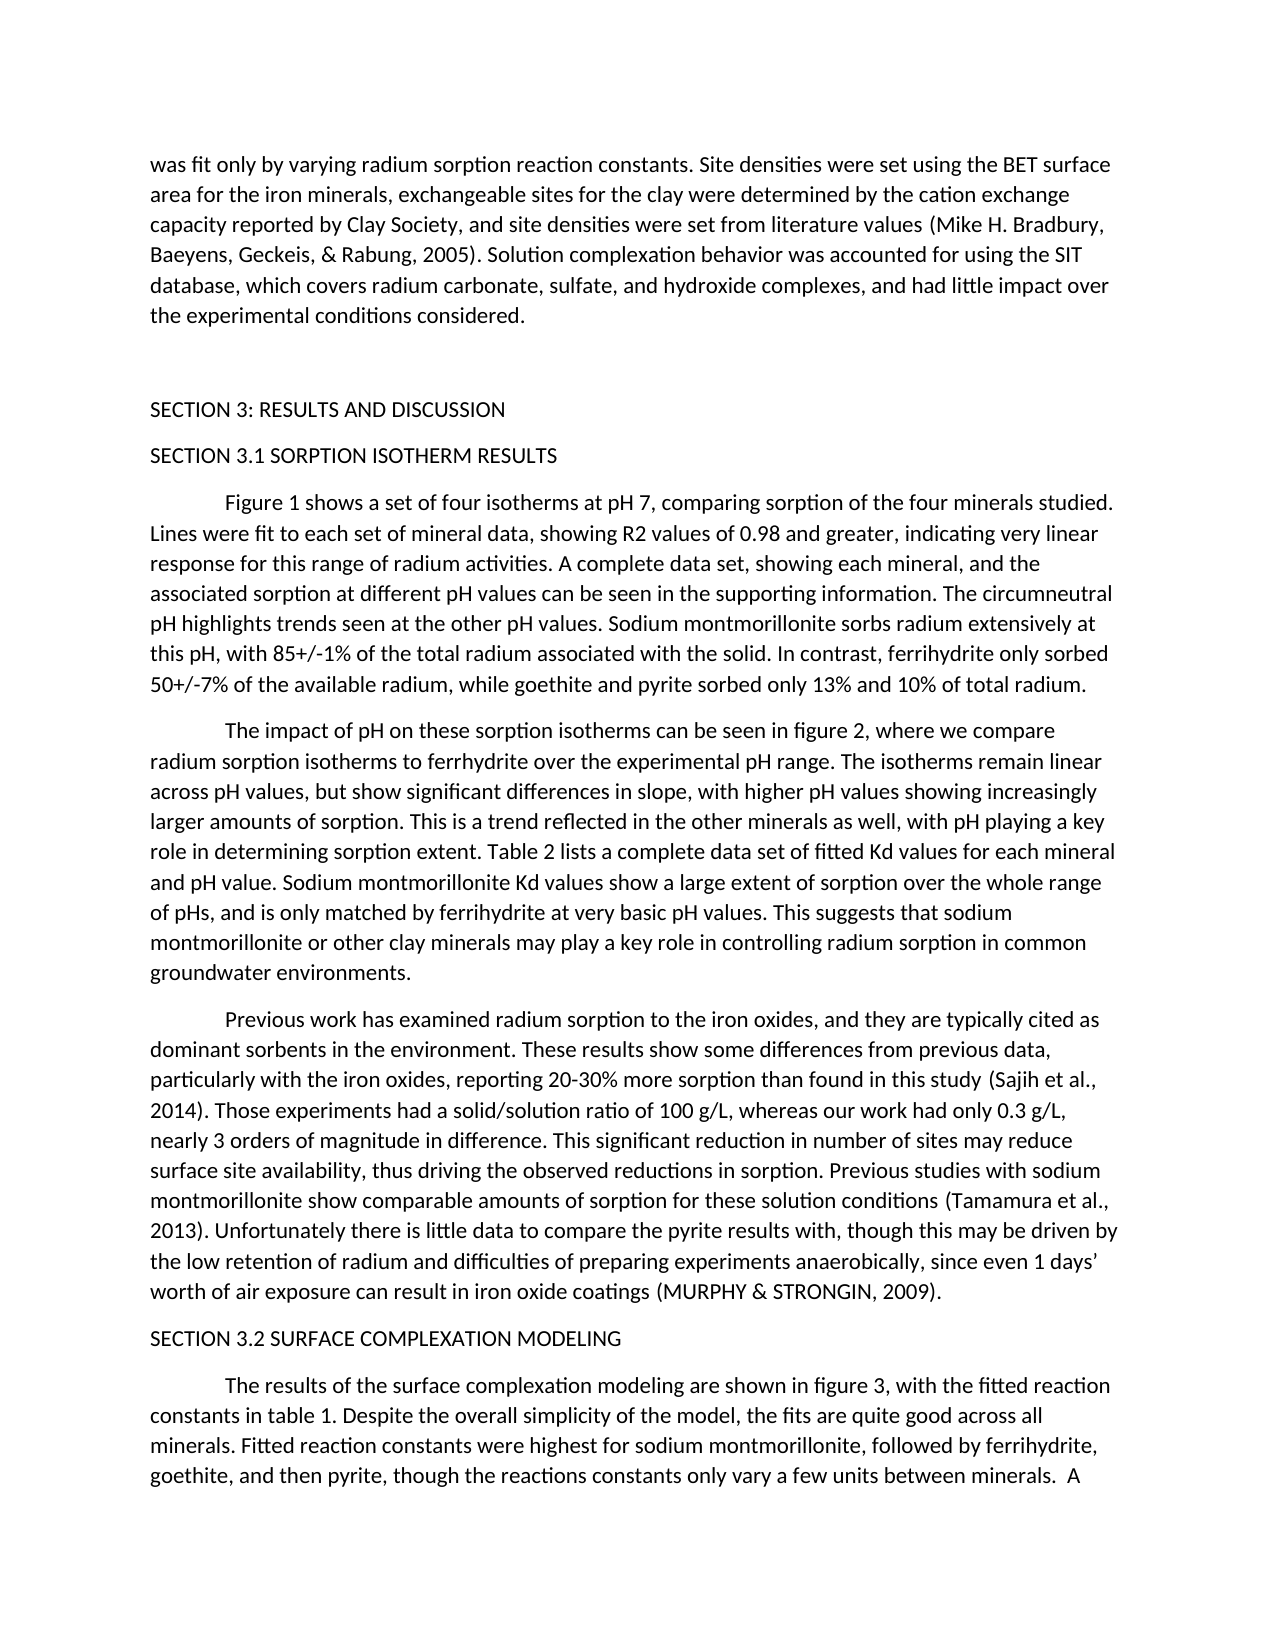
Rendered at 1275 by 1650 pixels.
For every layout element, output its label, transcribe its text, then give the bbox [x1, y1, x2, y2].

text SECTION 3.1 SORPTION ISOTHERM RESULTS [150, 442, 1125, 470]
text Figure 1 shows a set of four isotherms at pH 7, comparing sorption of the four minerals studied. Lines were fit to each set of mineral data, showing R2 values of 0.98 and greater, indicating very linear response for this range of radium activities. A complete data set, showing each mineral, and the associated sorption at different pH values can be seen in the supporting information. The circumneutral pH highlights trends seen at the other pH values. Sodium montmorillonite sorbs radium extensively at this pH, with 85+/-1% of the total radium associated with the solid. In contrast, ferrihydrite only sorbed 50+/-7% of the available radium, while goethite and pyrite sorbed only 13% and 10% of total radium. [150, 488, 1125, 698]
text SECTION 3: RESULTS AND DISCUSSION [150, 395, 1125, 423]
text Previous work has examined radium sorption to the iron oxides, and they are typically cited as dominant sorbents in the environment. These results show some differences from previous data, particularly with the iron oxides, reporting 20-30% more sorption than found in this study (Sajih et al., 2014). Those experiments had a solid/solution ratio of 100 g/L, whereas our work had only 0.3 g/L, nearly 3 orders of magnitude in difference. This significant reduction in number of sites may reduce surface site availability, thus driving the observed reductions in sorption. Previous studies with sodium montmorillonite show comparable amounts of sorption for these solution conditions (Tamamura et al., 2013). Unfortunately there is little data to compare the pyrite results with, though this may be driven by the low retention of radium and difficulties of preparing experiments anaerobically, since even 1 days’ worth of air exposure can result in iron oxide coatings (MURPHY & STRONGIN, 2009). [150, 1005, 1125, 1305]
text The impact of pH on these sorption isotherms can be seen in figure 2, where we compare radium sorption isotherms to ferrhydrite over the experimental pH range. The isotherms remain linear across pH values, but show significant differences in slope, with higher pH values showing increasingly larger amounts of sorption. This is a trend reflected in the other minerals as well, with pH playing a key role in determining sorption extent. Table 2 lists a complete data set of fitted Kd values for each mineral and pH value. Sodium montmorillonite Kd values show a large extent of sorption over the whole range of pHs, and is only matched by ferrihydrite at very basic pH values. This suggests that sodium montmorillonite or other clay minerals may play a key role in controlling radium sorption in common groundwater environments. [150, 717, 1125, 986]
text SECTION 3.2 SURFACE COMPLEXATION MODELING [150, 1324, 1125, 1352]
